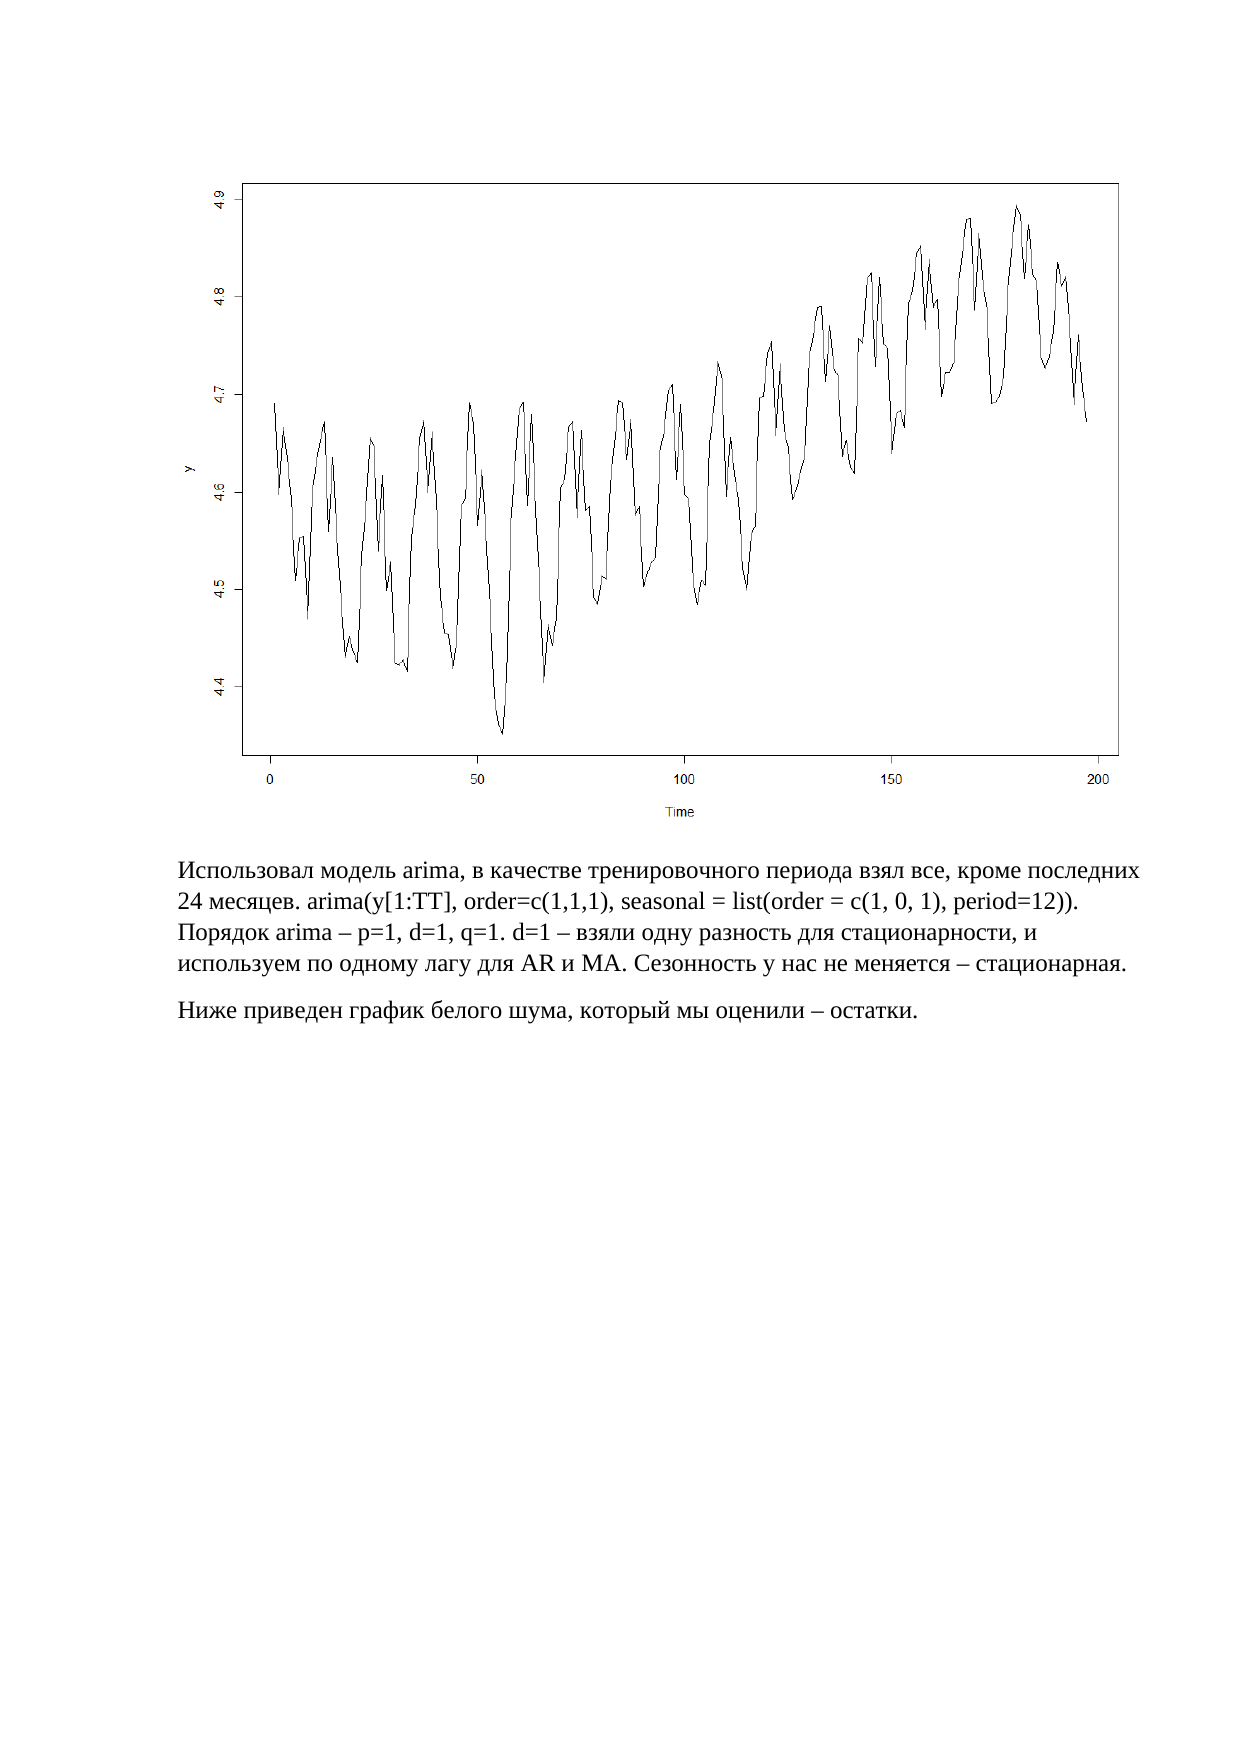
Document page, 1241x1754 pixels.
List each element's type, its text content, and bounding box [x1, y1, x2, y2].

text Использовал модель arima, в качестве тренировочного периода взял все, кроме последних 24 месяцев. arima(y[1:TT], order=c(1,1,1), seasonal = list(order = c(1, 0, 1), period=12)). Порядок arima – p=1, d=1, q=1. d=1 – взяли одну разность для стационарности, и используем по одному лагу для AR и MA. Сезонность у нас не меняется – стационарная. [177, 855, 1152, 977]
text Ниже приведен график белого шума, который мы оценили – остатки. [177, 996, 1152, 1024]
picture [177, 118, 1152, 836]
